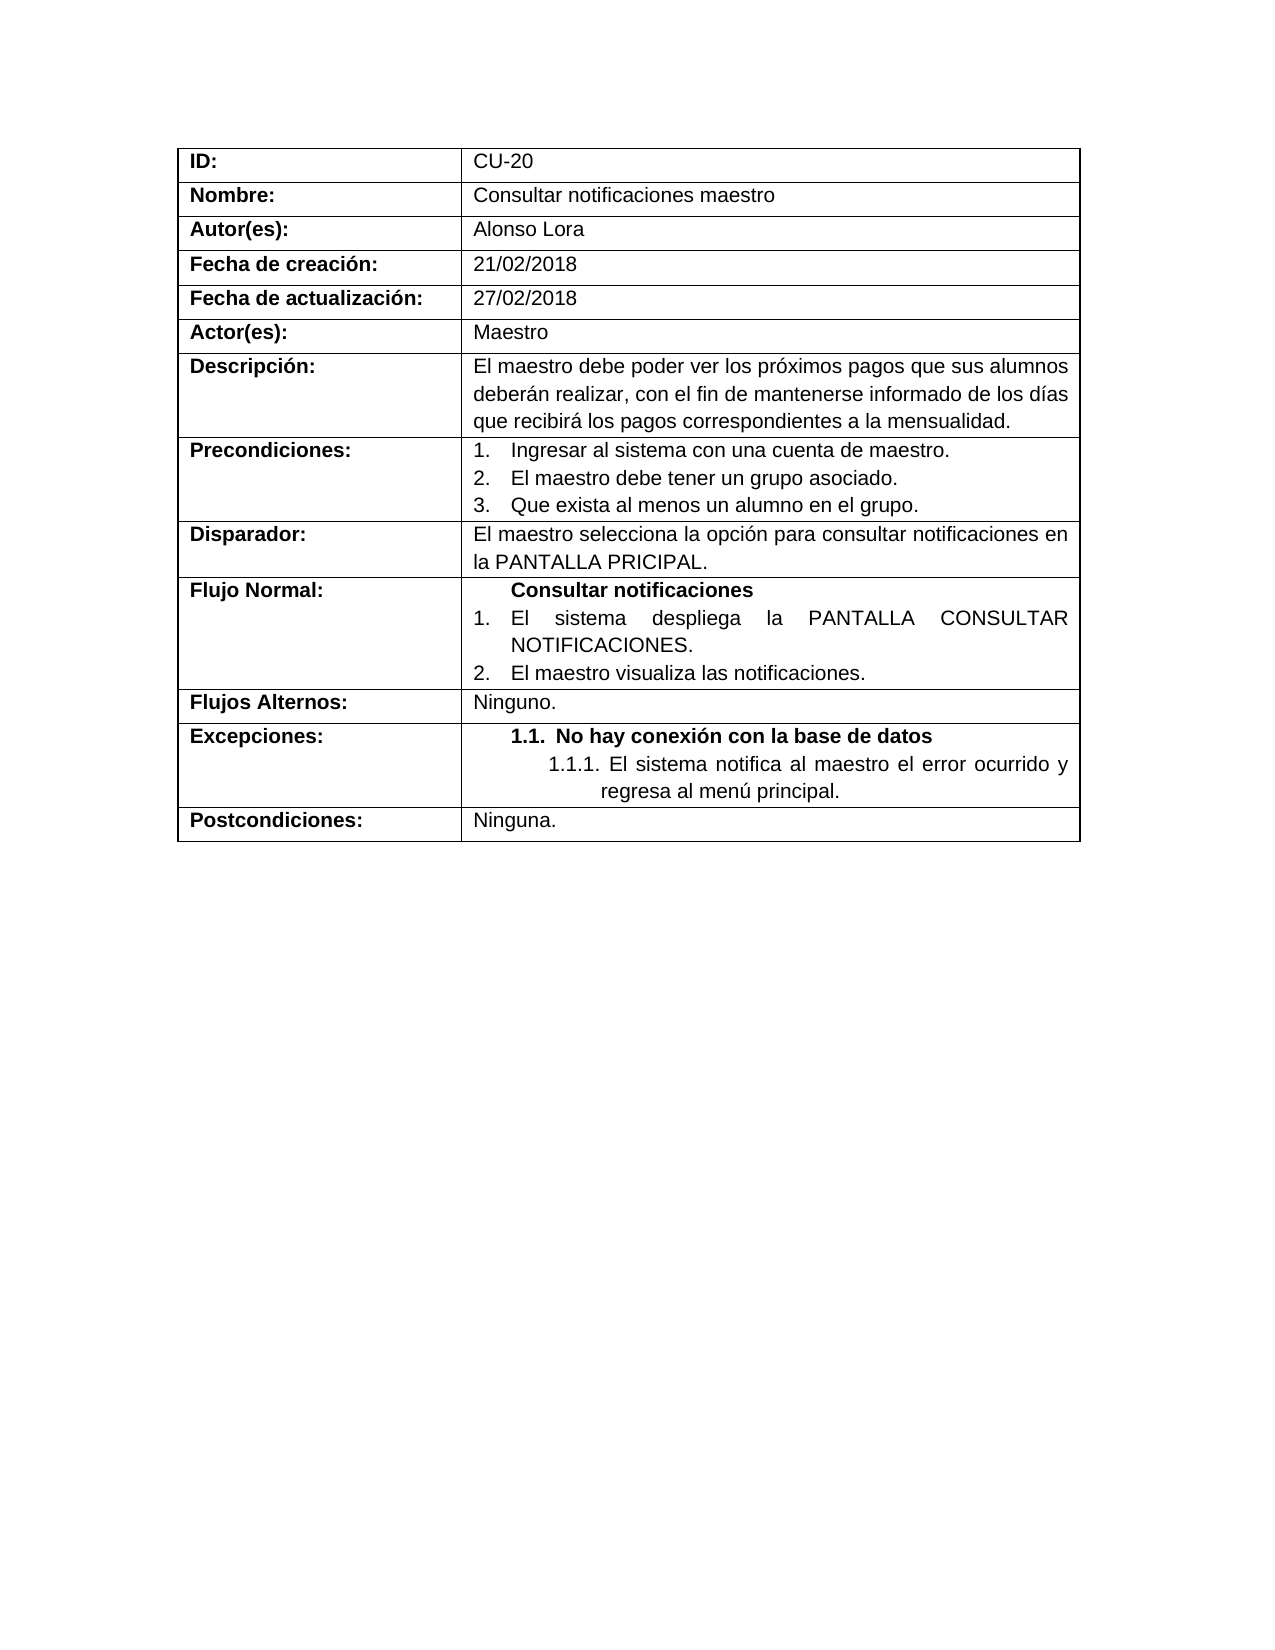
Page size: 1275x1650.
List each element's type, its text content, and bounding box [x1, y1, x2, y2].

table_header CU-20 [462, 149, 1079, 182]
table_cell Flujo Normal: [179, 578, 461, 689]
table_cell Nombre: [179, 183, 461, 216]
table_cell Autor(es): [179, 217, 461, 250]
table_cell Fecha de creación: [179, 251, 461, 285]
table_cell Fecha de actualización: [179, 286, 461, 319]
table_cell Alonso Lora [462, 217, 1079, 250]
table_cell Consultar notificaciones maestro [462, 183, 1079, 216]
table_cell Postcondiciones: [179, 808, 461, 841]
table_cell Ninguna. [462, 808, 1079, 841]
table_cell El maestro debe poder ver los próximos pagos que sus alumnos deberán realizar, con el fin de mantenerse informado de los días que recibirá los pagos correspondientes a la mensualidad. [462, 354, 1079, 437]
table_cell Disparador: [179, 522, 461, 577]
table_cell Actor(es): [179, 320, 461, 353]
table_cell El maestro selecciona la opción para consultar notificaciones en la PANTALLA PRICIPAL. [462, 522, 1079, 577]
table_cell Flujos Alternos: [179, 690, 461, 723]
table_cell Consultar notificaciones El sistema despliega la PANTALLA CONSULTAR NOTIFICACIONES. El maestro visualiza las notificaciones. [462, 578, 1079, 689]
table_cell 21/02/2018 [462, 251, 1079, 285]
table_cell Ingresar al sistema con una cuenta de maestro. El maestro debe tener un grupo asociado. Que exista al menos un alumno en el grupo. [462, 438, 1079, 521]
table_cell Precondiciones: [179, 438, 461, 521]
table_cell Maestro [462, 320, 1079, 353]
table_header ID: [179, 149, 461, 182]
table_cell Ninguno. [462, 690, 1079, 723]
table_cell 27/02/2018 [462, 286, 1079, 319]
table_cell Excepciones: [179, 724, 461, 807]
table_cell No hay conexión con la base de datos El sistema notifica al maestro el error ocurrido y regresa al menú principal. [462, 724, 1079, 807]
table_cell Descripción: [179, 354, 461, 437]
